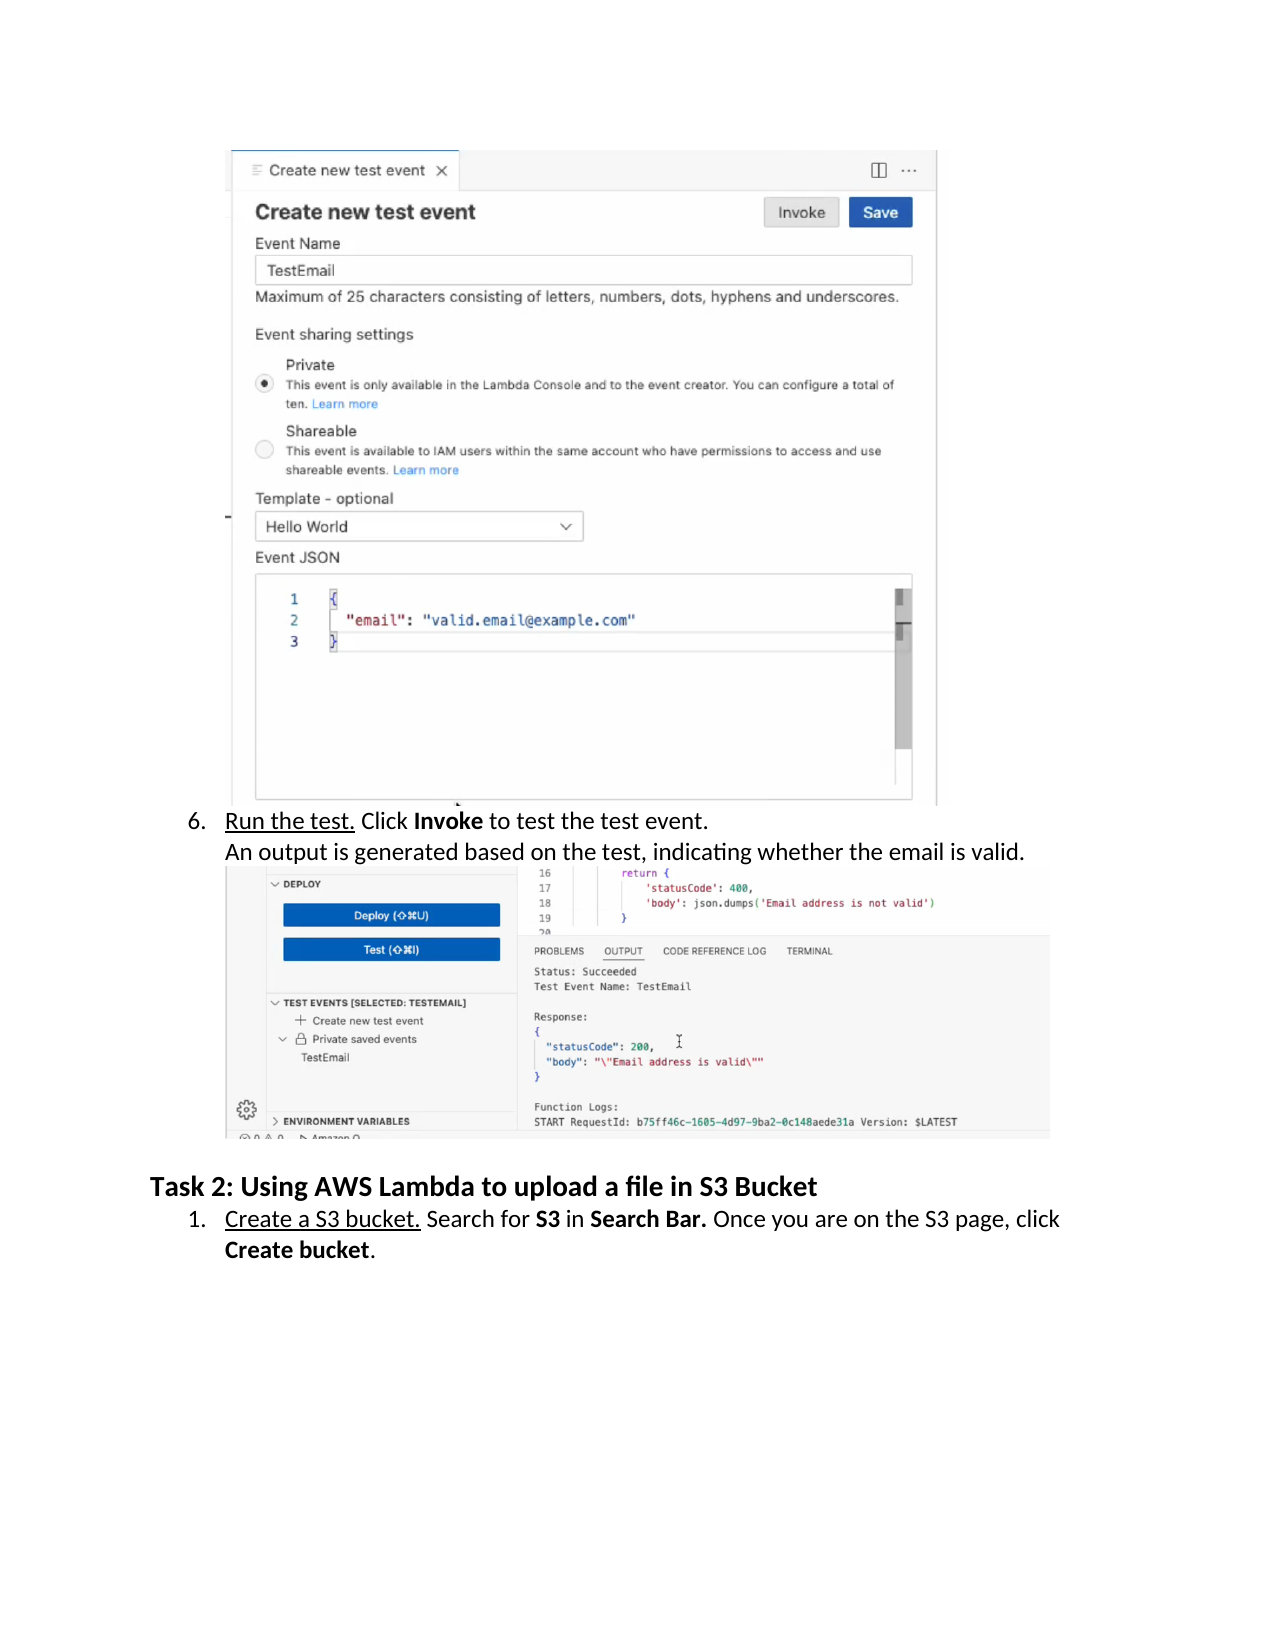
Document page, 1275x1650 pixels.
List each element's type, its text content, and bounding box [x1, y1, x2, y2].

list Create a S3 bucket. Search for S3 in Search Bar. Once you are on the S3 page, click Create bucket. [187, 1203, 1125, 1264]
text Task 2: Using AWS Lambda to upload a file in S3 Bucket [150, 1168, 1125, 1203]
picture [225, 150, 952, 806]
list Run the test. Click Invoke to test the test event. [187, 805, 1125, 836]
picture [225, 866, 1050, 1139]
